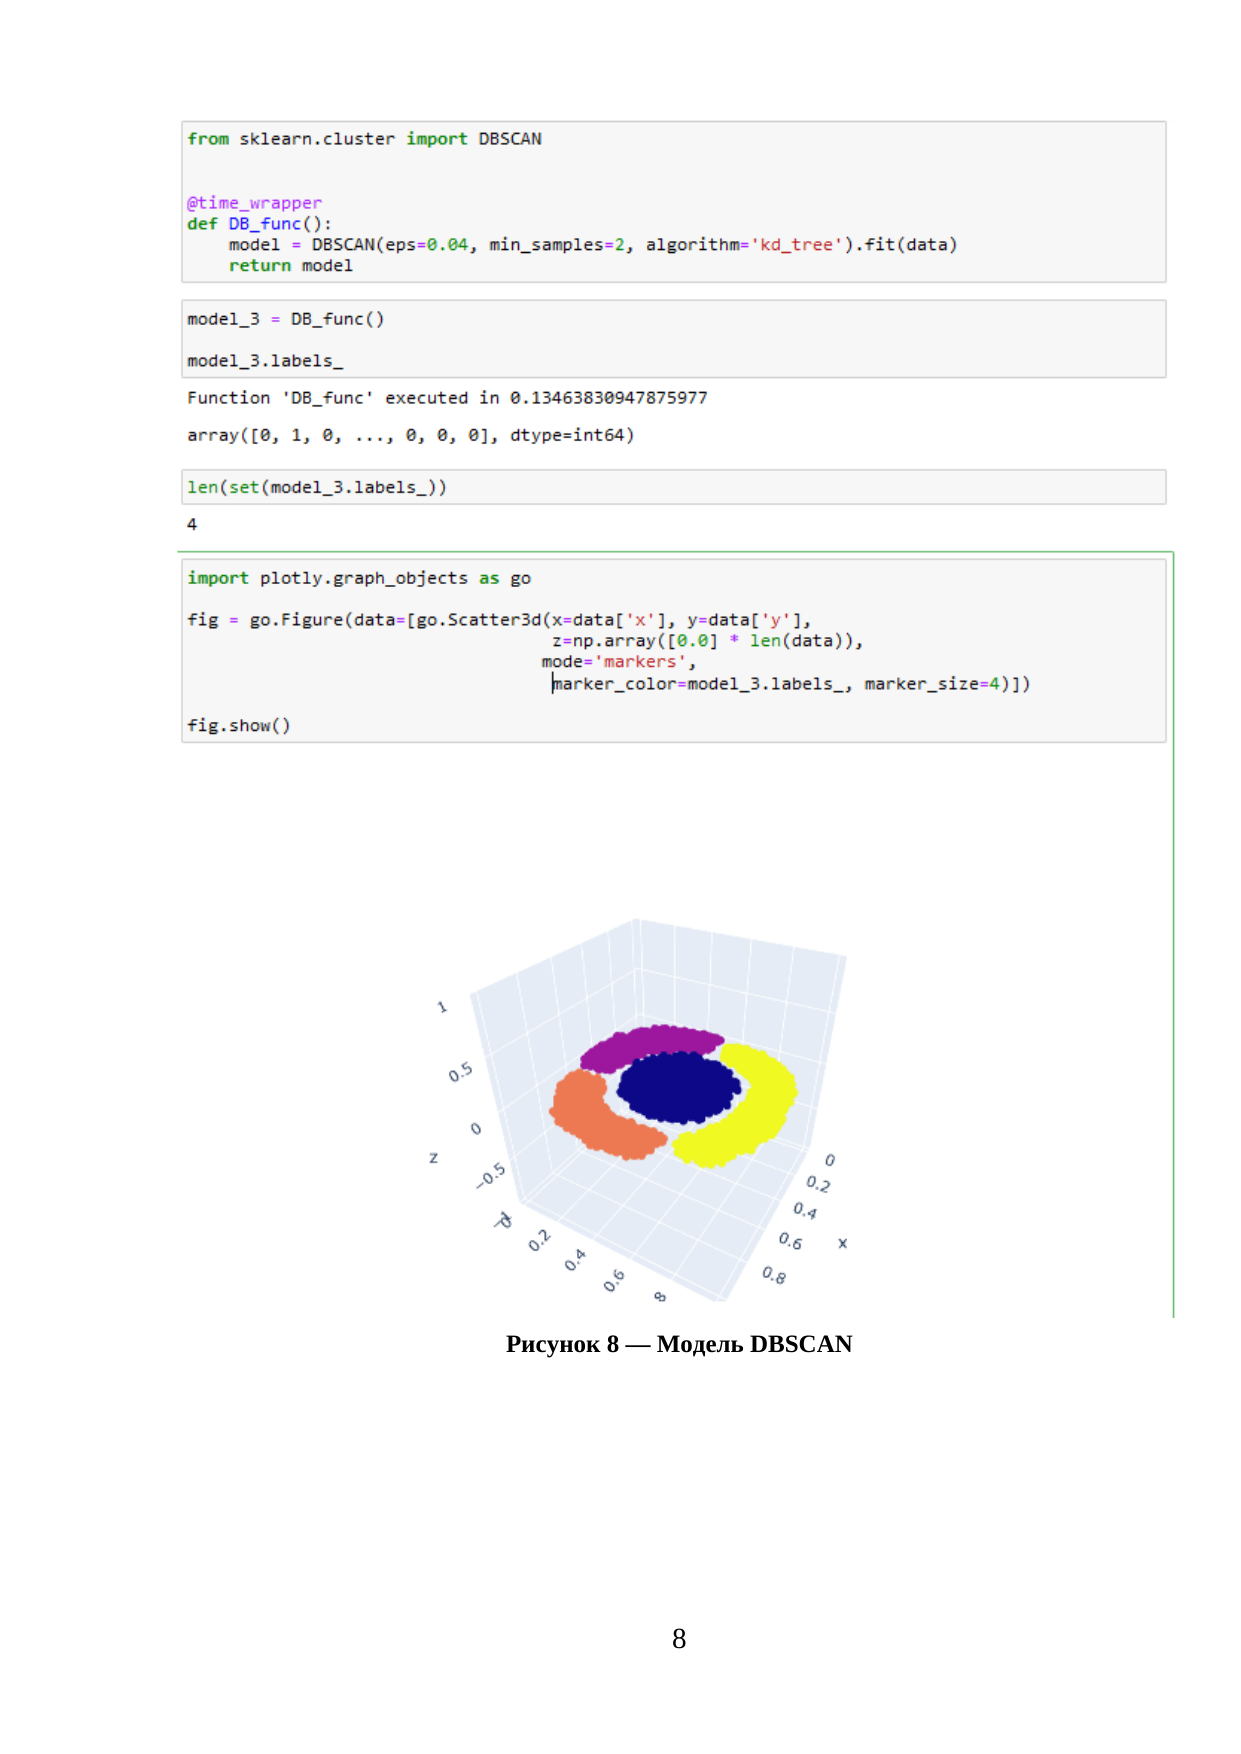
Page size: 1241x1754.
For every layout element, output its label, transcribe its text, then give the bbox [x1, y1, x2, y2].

picture [177, 118, 1182, 1318]
text Рисунок 8 — Модель DBSCAN [177, 1329, 1181, 1358]
